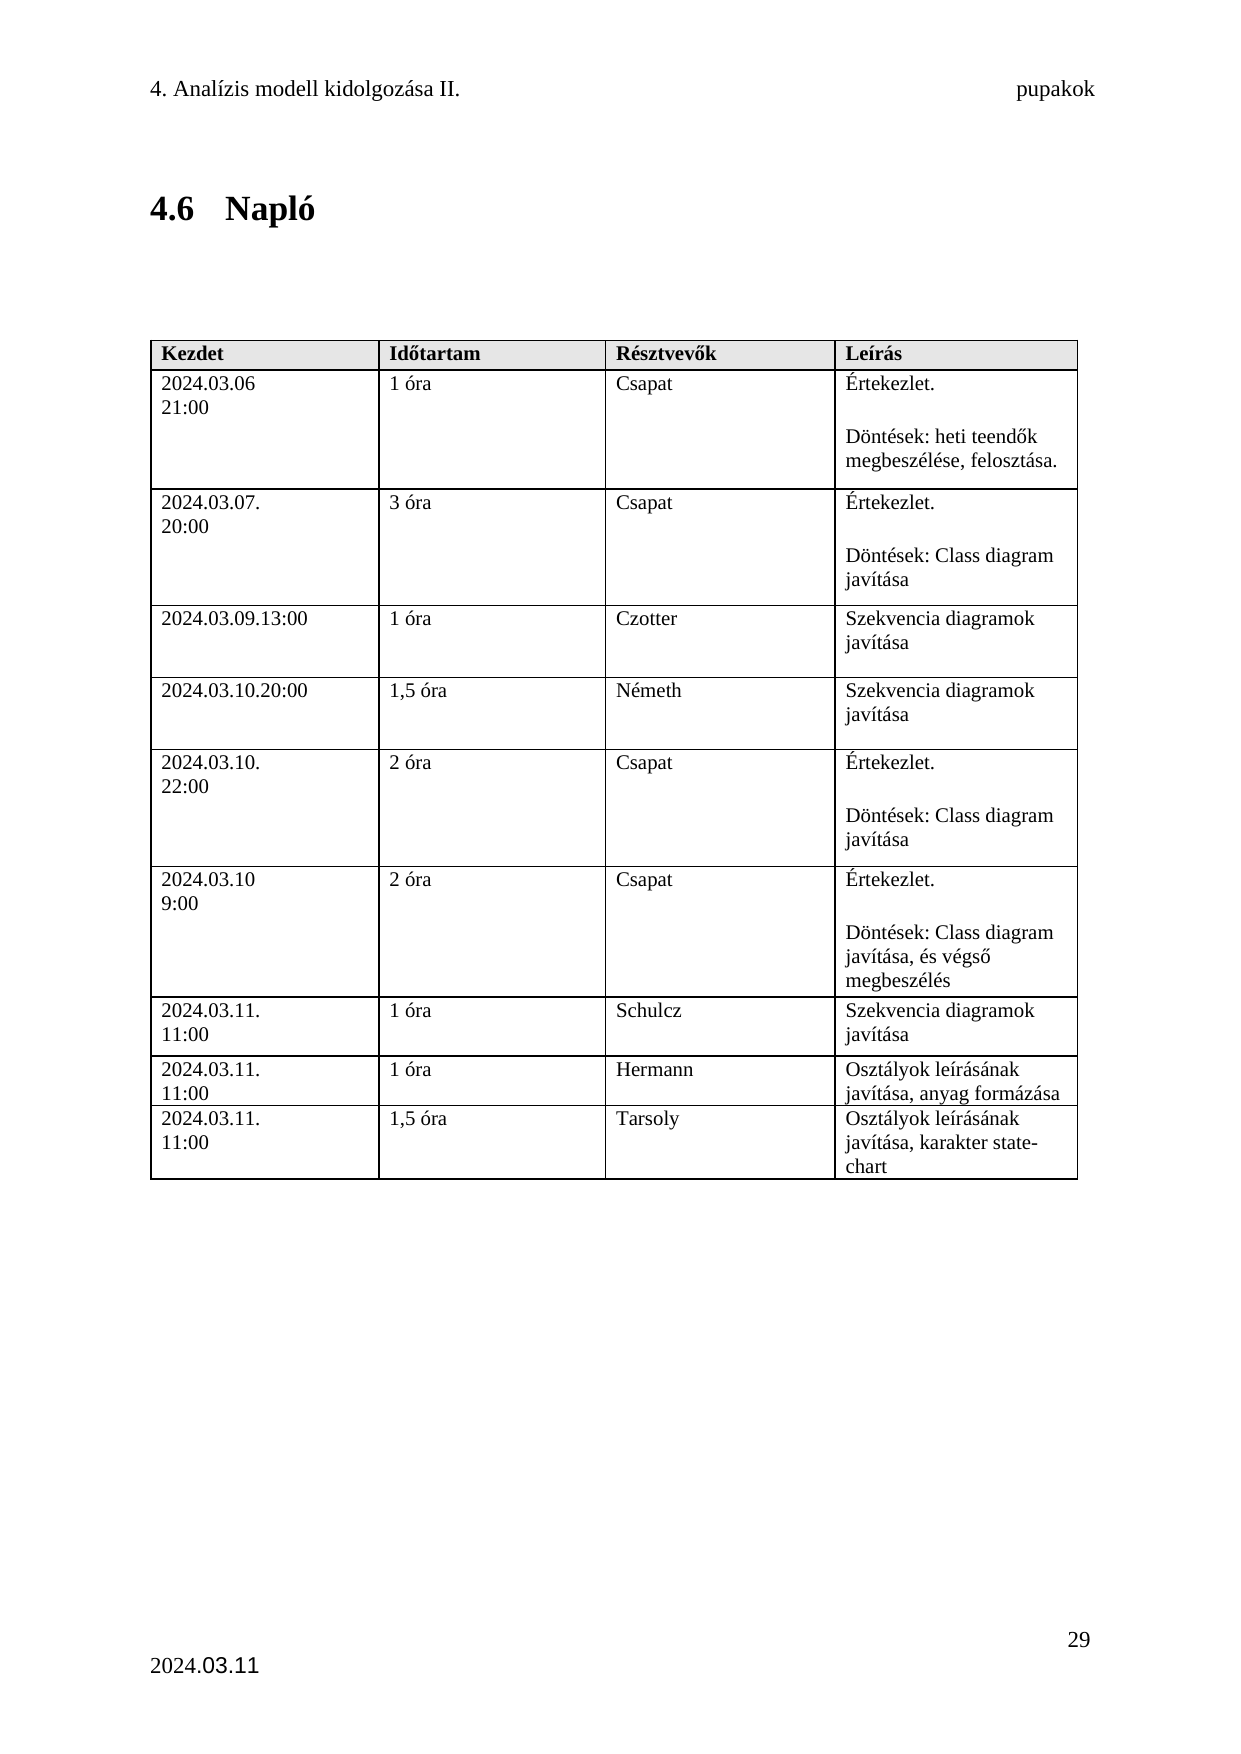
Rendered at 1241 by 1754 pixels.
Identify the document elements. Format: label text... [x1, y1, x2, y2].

table_cell Szekvencia diagramok javítása [836, 678, 1077, 748]
table_cell 2024.03.07. 20:00 [152, 490, 378, 604]
table_cell 2 óra [380, 750, 605, 866]
table_cell 1 óra [380, 371, 605, 488]
table_cell Czotter [606, 606, 834, 677]
table_cell 2024.03.11. 11:00 [152, 1106, 378, 1178]
table_cell Értekezlet. Döntések: Class diagram javítása, és végső megbeszélés [836, 867, 1077, 996]
table_cell 2 óra [380, 867, 605, 996]
table_cell 2024.03.11. 11:00 [152, 1057, 378, 1104]
table_cell 2024.03.06 21:00 [152, 371, 378, 488]
table_header Időtartam [380, 341, 605, 369]
table_header Résztvevők [606, 341, 834, 369]
table_cell Osztályok leírásának javítása, anyag formázása [836, 1057, 1077, 1104]
table_cell Tarsoly [606, 1106, 834, 1178]
table_header Leírás [836, 341, 1077, 369]
table_cell 1,5 óra [380, 678, 605, 748]
table_cell Értekezlet. Döntések: heti teendők megbeszélése, felosztása. [836, 371, 1077, 488]
table_cell Osztályok leírásának javítása, karakter state-chart [836, 1106, 1077, 1178]
table_cell 2024.03.11. 11:00 [152, 998, 378, 1055]
table_cell Szekvencia diagramok javítása [836, 606, 1077, 677]
table_cell Csapat [606, 371, 834, 488]
table_cell 1 óra [380, 998, 605, 1055]
table_cell 1 óra [380, 606, 605, 677]
table_cell 2024.03.10.20:00 [152, 678, 378, 748]
table_cell Németh [606, 678, 834, 748]
table_cell 2024.03.09.13:00 [152, 606, 378, 677]
table_cell Értekezlet. Döntések: Class diagram javítása [836, 490, 1077, 604]
table_cell 2024.03.10. 22:00 [152, 750, 378, 866]
table_cell 3 óra [380, 490, 605, 604]
table_cell Schulcz [606, 998, 834, 1055]
table_cell 1 óra [380, 1057, 605, 1104]
table_cell Csapat [606, 867, 834, 996]
subtitle 4.6 Napló [150, 187, 1090, 228]
table_cell Csapat [606, 750, 834, 866]
table_cell 2024.03.10 9:00 [152, 867, 378, 996]
table_cell Hermann [606, 1057, 834, 1104]
table_cell 1,5 óra [380, 1106, 605, 1178]
table_cell Szekvencia diagramok javítása [836, 998, 1077, 1055]
table_header Kezdet [152, 341, 378, 369]
table_cell Értekezlet. Döntések: Class diagram javítása [836, 750, 1077, 866]
table_cell Csapat [606, 490, 834, 604]
